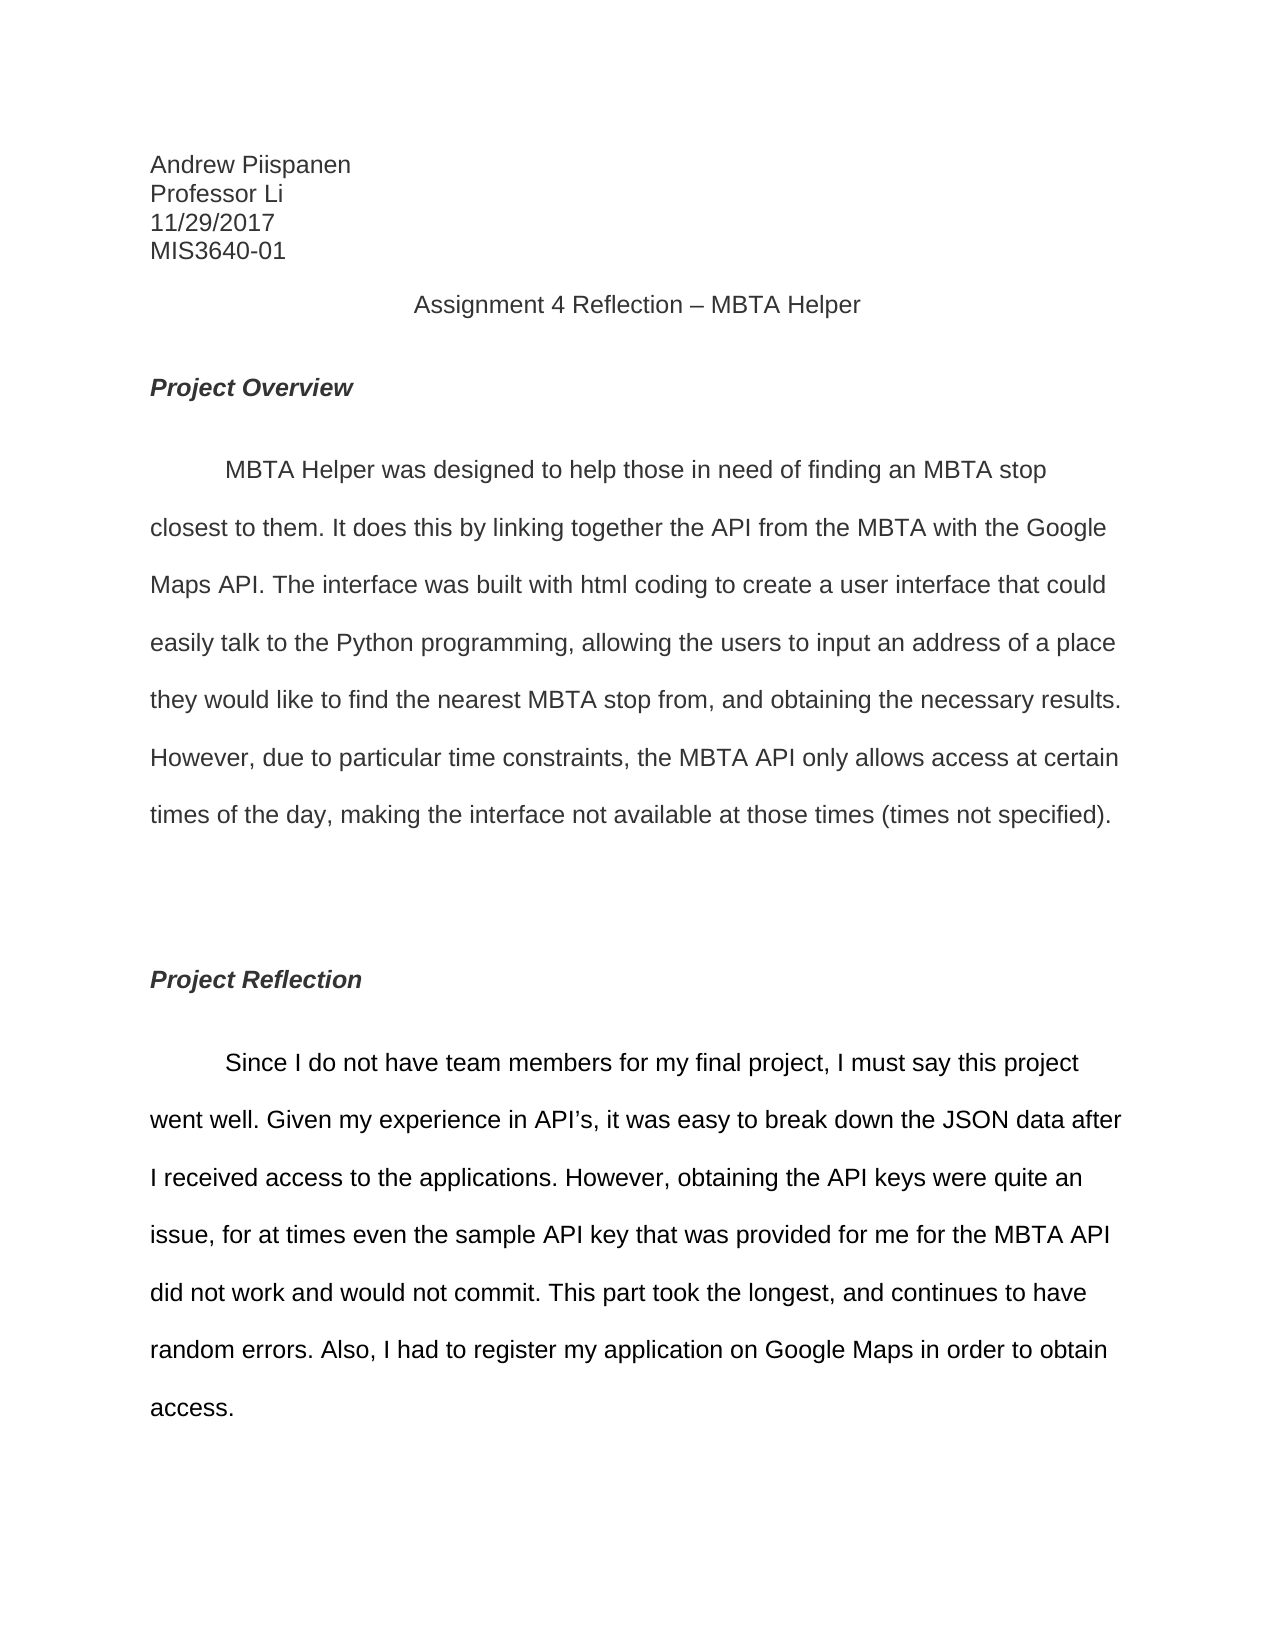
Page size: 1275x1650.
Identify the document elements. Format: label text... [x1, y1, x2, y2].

text Project Reflection [150, 965, 1125, 994]
text Project Overview [150, 372, 1125, 401]
text Assignment 4 Reflection – MBTA Helper [150, 290, 1125, 319]
text MBTA Helper was designed to help those in need of finding an MBTA stop closest to them. It does this by linking together the API from the MBTA with the Google Maps API. The interface was built with html coding to create a user interface that could easily talk to the Python programming, allowing the users to input an address of a place they would like to find the nearest MBTA stop from, and obtaining the necessary results. However, due to particular time constraints, the MBTA API only allows access at certain times of the day, making the interface not available at those times (times not specified). [150, 455, 1125, 829]
text Andrew Piispanen Professor Li 11/29/2017 MIS3640-01 [150, 150, 1125, 265]
